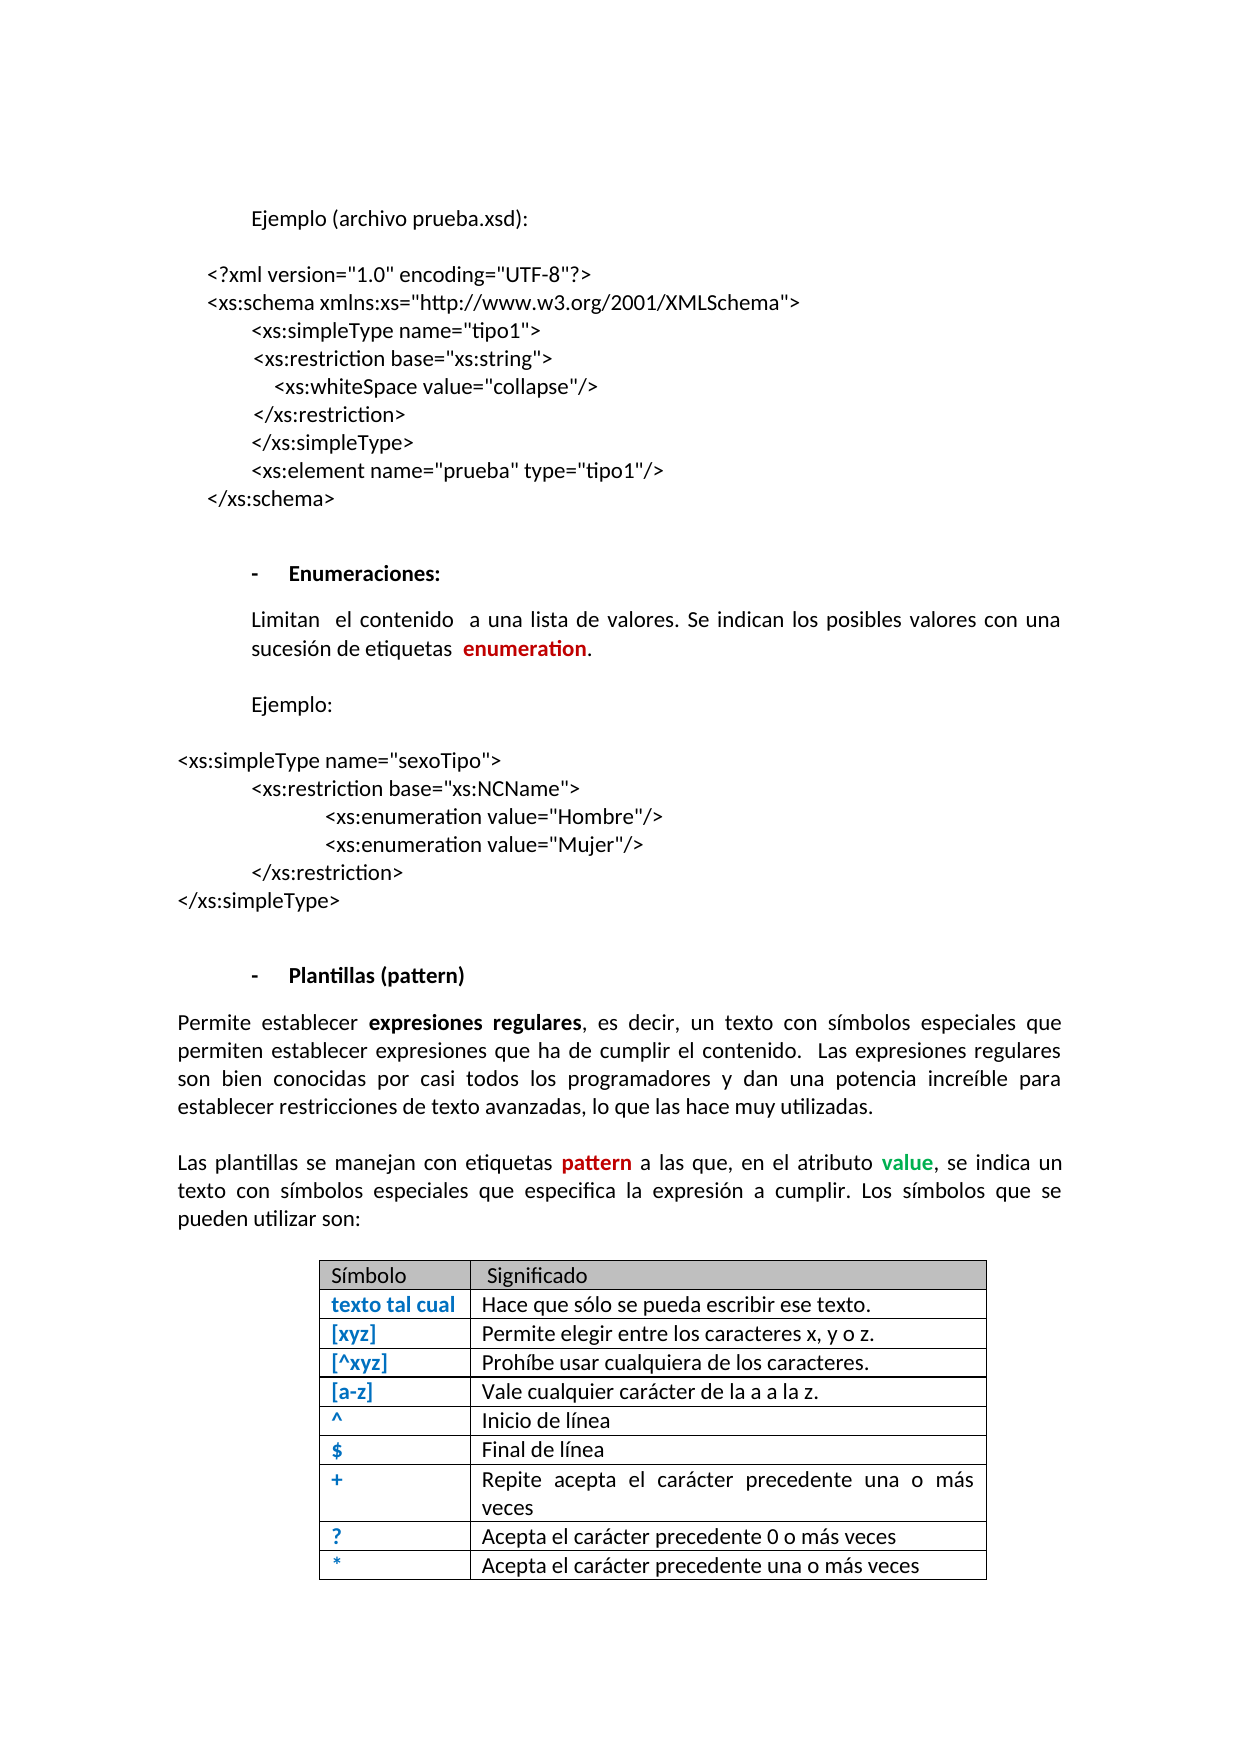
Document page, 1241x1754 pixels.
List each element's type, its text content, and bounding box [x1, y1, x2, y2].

text <xs:simpleType name="sexoTipo"> [177, 746, 1063, 774]
text Ejemplo (archivo prueba.xsd): [177, 204, 1063, 232]
text </xs:restriction> [207, 400, 1063, 428]
table_cell + [320, 1465, 470, 1521]
list Enumeraciones: [251, 559, 1063, 587]
text Limitan el contenido a una lista de valores. Se indican los posibles valores con una sucesión de etiquetas enumeration. [251, 606, 1063, 662]
table_cell $ [320, 1436, 470, 1464]
text <?xml version="1.0" encoding="UTF-8"?> [207, 260, 1063, 288]
text Las plantillas se manejan con etiquetas pattern a las que, en el atributo value, se indica un texto con símbolos especiales que especifica la expresión a cumplir. Los símbolos que se pueden utilizar son: [177, 1148, 1063, 1232]
text </xs:simpleType> [207, 428, 1063, 456]
text <xs:enumeration value="Hombre"/> [177, 802, 1063, 830]
text <xs:element name="prueba" type="tipo1"/> [207, 456, 1063, 484]
table_header Significado [471, 1261, 986, 1289]
text <xs:restriction base="xs:string"> [207, 344, 1063, 372]
table_cell texto tal cual [320, 1290, 470, 1318]
table_cell Inicio de línea [471, 1407, 986, 1434]
table_cell ^ [320, 1407, 470, 1434]
list Plantillas (pattern) [251, 961, 1063, 989]
text <xs:restriction base="xs:NCName"> [177, 774, 1063, 802]
text </xs:simpleType> [177, 886, 1063, 914]
table_cell Final de línea [471, 1436, 986, 1464]
table_cell Vale cualquier carácter de la a a la z. [471, 1378, 986, 1406]
text <xs:schema xmlns:xs="http://www.w3.org/2001/XMLSchema"> [207, 288, 1063, 316]
table_cell Prohíbe usar cualquiera de los caracteres. [471, 1349, 986, 1376]
text Ejemplo: [251, 690, 1063, 718]
table_cell Acepta el carácter precedente 0 o más veces [471, 1522, 986, 1550]
table_cell Hace que sólo se pueda escribir ese texto. [471, 1290, 986, 1318]
text <xs:whiteSpace value="collapse"/> [207, 372, 1063, 400]
text </xs:restriction> [177, 858, 1063, 886]
table_cell [xyz] [320, 1319, 470, 1347]
table_cell [a-z] [320, 1378, 470, 1406]
table_cell * [320, 1551, 470, 1579]
text Permite establecer expresiones regulares, es decir, un texto con símbolos especiales que permiten establecer expresiones que ha de cumplir el contenido. Las expresiones regulares son bien conocidas por casi todos los programadores y dan una potencia increíble para establecer restricciones de texto avanzadas, lo que las hace muy utilizadas. [177, 1008, 1063, 1120]
table_header Símbolo [320, 1261, 470, 1289]
text <xs:simpleType name="tipo1"> [207, 316, 1063, 344]
table_cell Repite acepta el carácter precedente una o más veces [471, 1465, 986, 1521]
table_cell [^xyz] [320, 1349, 470, 1376]
table_cell ? [320, 1522, 470, 1550]
table_cell Permite elegir entre los caracteres x, y o z. [471, 1319, 986, 1347]
text </xs:schema> [207, 484, 1063, 512]
table_cell Acepta el carácter precedente una o más veces [471, 1551, 986, 1579]
text <xs:enumeration value="Mujer"/> [177, 830, 1063, 858]
